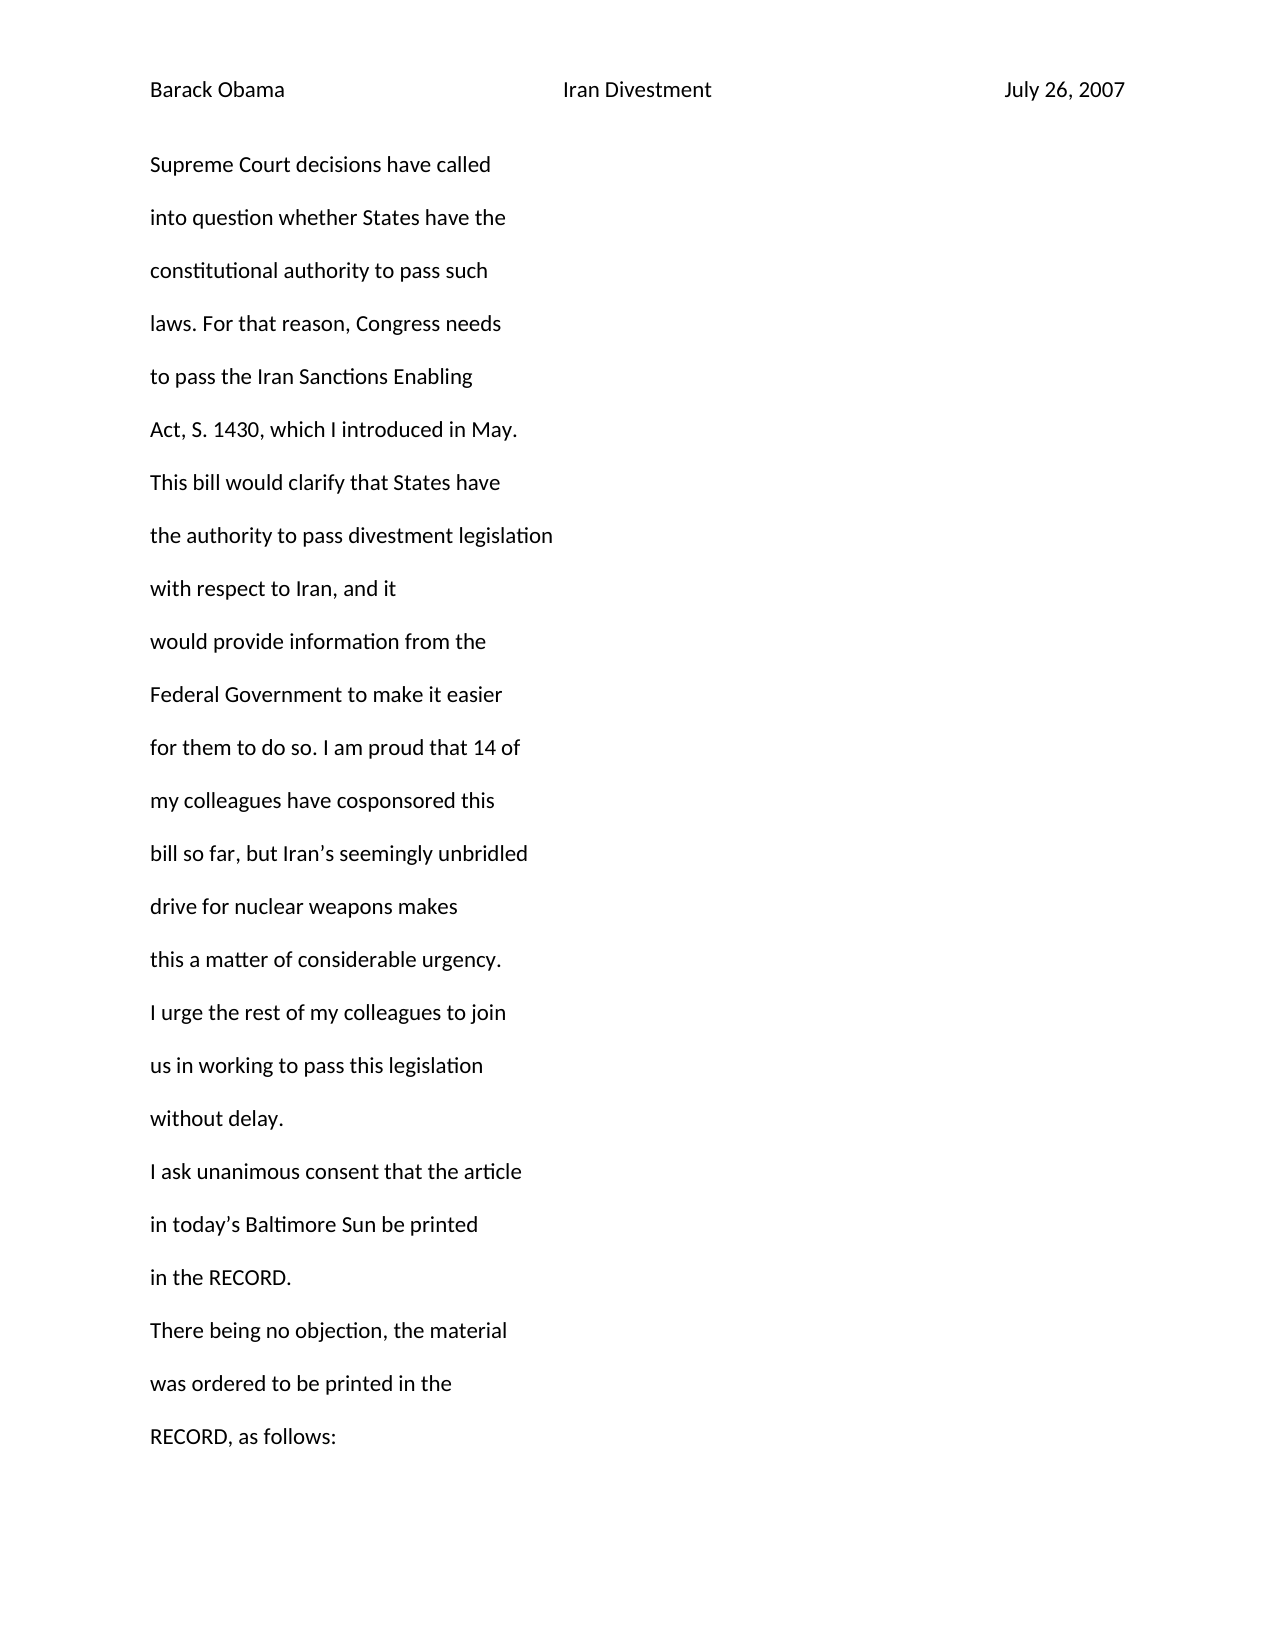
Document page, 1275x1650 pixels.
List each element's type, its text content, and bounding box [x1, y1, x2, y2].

text for them to do so. I am proud that 14 of [150, 733, 1125, 761]
text Act, S. 1430, which I introduced in May. [150, 415, 1125, 443]
text this a matter of considerable urgency. [150, 945, 1125, 973]
text I ask unanimous consent that the article [150, 1157, 1125, 1185]
text the authority to pass divestment legislation [150, 521, 1125, 549]
text Supreme Court decisions have called [150, 150, 1125, 178]
text constitutional authority to pass such [150, 256, 1125, 284]
text my colleagues have cosponsored this [150, 786, 1125, 814]
text RECORD, as follows: [150, 1422, 1125, 1451]
text Federal Government to make it easier [150, 680, 1125, 708]
text I urge the rest of my colleagues to join [150, 998, 1125, 1026]
text us in working to pass this legislation [150, 1051, 1125, 1079]
text laws. For that reason, Congress needs [150, 309, 1125, 337]
text without delay. [150, 1104, 1125, 1132]
text to pass the Iran Sanctions Enabling [150, 362, 1125, 390]
text would provide information from the [150, 627, 1125, 655]
text into question whether States have the [150, 203, 1125, 231]
text This bill would clarify that States have [150, 468, 1125, 496]
text with respect to Iran, and it [150, 574, 1125, 602]
text was ordered to be printed in the [150, 1369, 1125, 1397]
text There being no objection, the material [150, 1316, 1125, 1344]
text in the RECORD. [150, 1263, 1125, 1291]
text bill so far, but Iran’s seemingly unbridled [150, 839, 1125, 867]
text in today’s Baltimore Sun be printed [150, 1210, 1125, 1238]
text drive for nuclear weapons makes [150, 892, 1125, 920]
